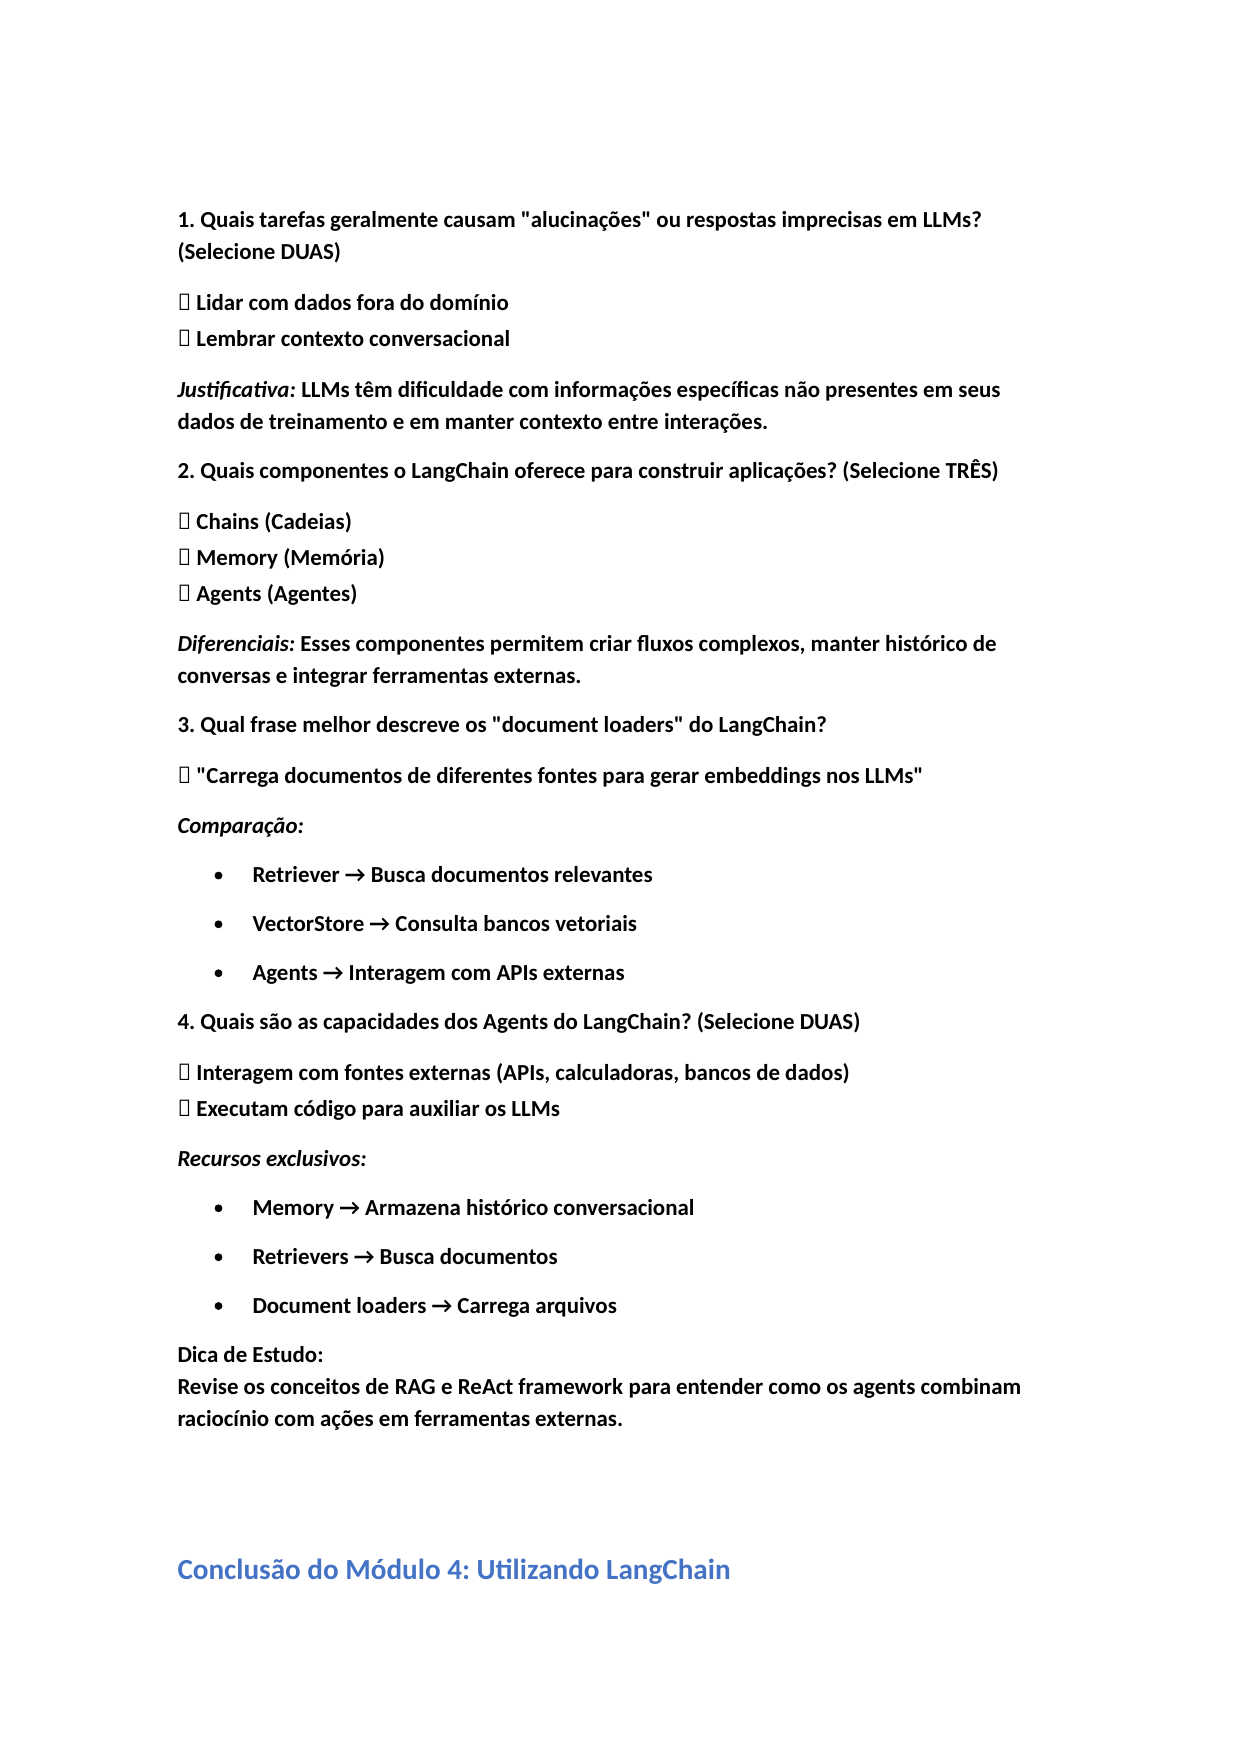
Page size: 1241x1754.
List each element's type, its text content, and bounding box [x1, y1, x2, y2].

text ✅ Chains (Cadeias) ✅ Memory (Memória) ✅ Agents (Agentes) [177, 505, 1063, 608]
text 4. Quais são as capacidades dos Agents do LangChain? (Selecione DUAS) [177, 1007, 1063, 1035]
text Recursos exclusivos: [177, 1144, 1063, 1172]
text Dica de Estudo: Revise os conceitos de RAG e ReAct framework para entender como os agents combinam raciocínio com ações em ferramentas externas. [177, 1340, 1063, 1432]
text 3. Qual frase melhor descreve os "document loaders" do LangChain? [177, 710, 1063, 738]
text Justificativa: LLMs têm dificuldade com informações específicas não presentes em seus dados de treinamento e em manter contexto entre interações. [177, 375, 1063, 435]
list VectorStore → Consulta bancos vetoriais [215, 909, 1063, 937]
text ✅ Interagem com fontes externas (APIs, calculadoras, bancos de dados) ✅ Executam código para auxiliar os LLMs [177, 1056, 1063, 1123]
text Diferenciais: Esses componentes permitem criar fluxos complexos, manter histórico de conversas e integrar ferramentas externas. [177, 629, 1063, 689]
list Retriever → Busca documentos relevantes [215, 861, 1063, 888]
text Comparação: [177, 812, 1063, 840]
text ✅ "Carrega documentos de diferentes fontes para gerar embeddings nos LLMs" [177, 759, 1063, 790]
list Document loaders → Carrega arquivos [215, 1291, 1063, 1319]
list Agents → Interagem com APIs externas [215, 958, 1063, 986]
text Conclusão do Módulo 4: Utilizando LangChain [177, 1551, 1063, 1586]
list Memory → Armazena histórico conversacional [215, 1193, 1063, 1221]
text 2. Quais componentes o LangChain oferece para construir aplicações? (Selecione TRÊS) [177, 456, 1063, 484]
text ✅ Lidar com dados fora do domínio ✅ Lembrar contexto conversacional [177, 286, 1063, 353]
list Retrievers → Busca documentos [215, 1242, 1063, 1270]
text 1. Quais tarefas geralmente causam "alucinações" ou respostas imprecisas em LLMs? (Selecione DUAS) [177, 205, 1063, 265]
